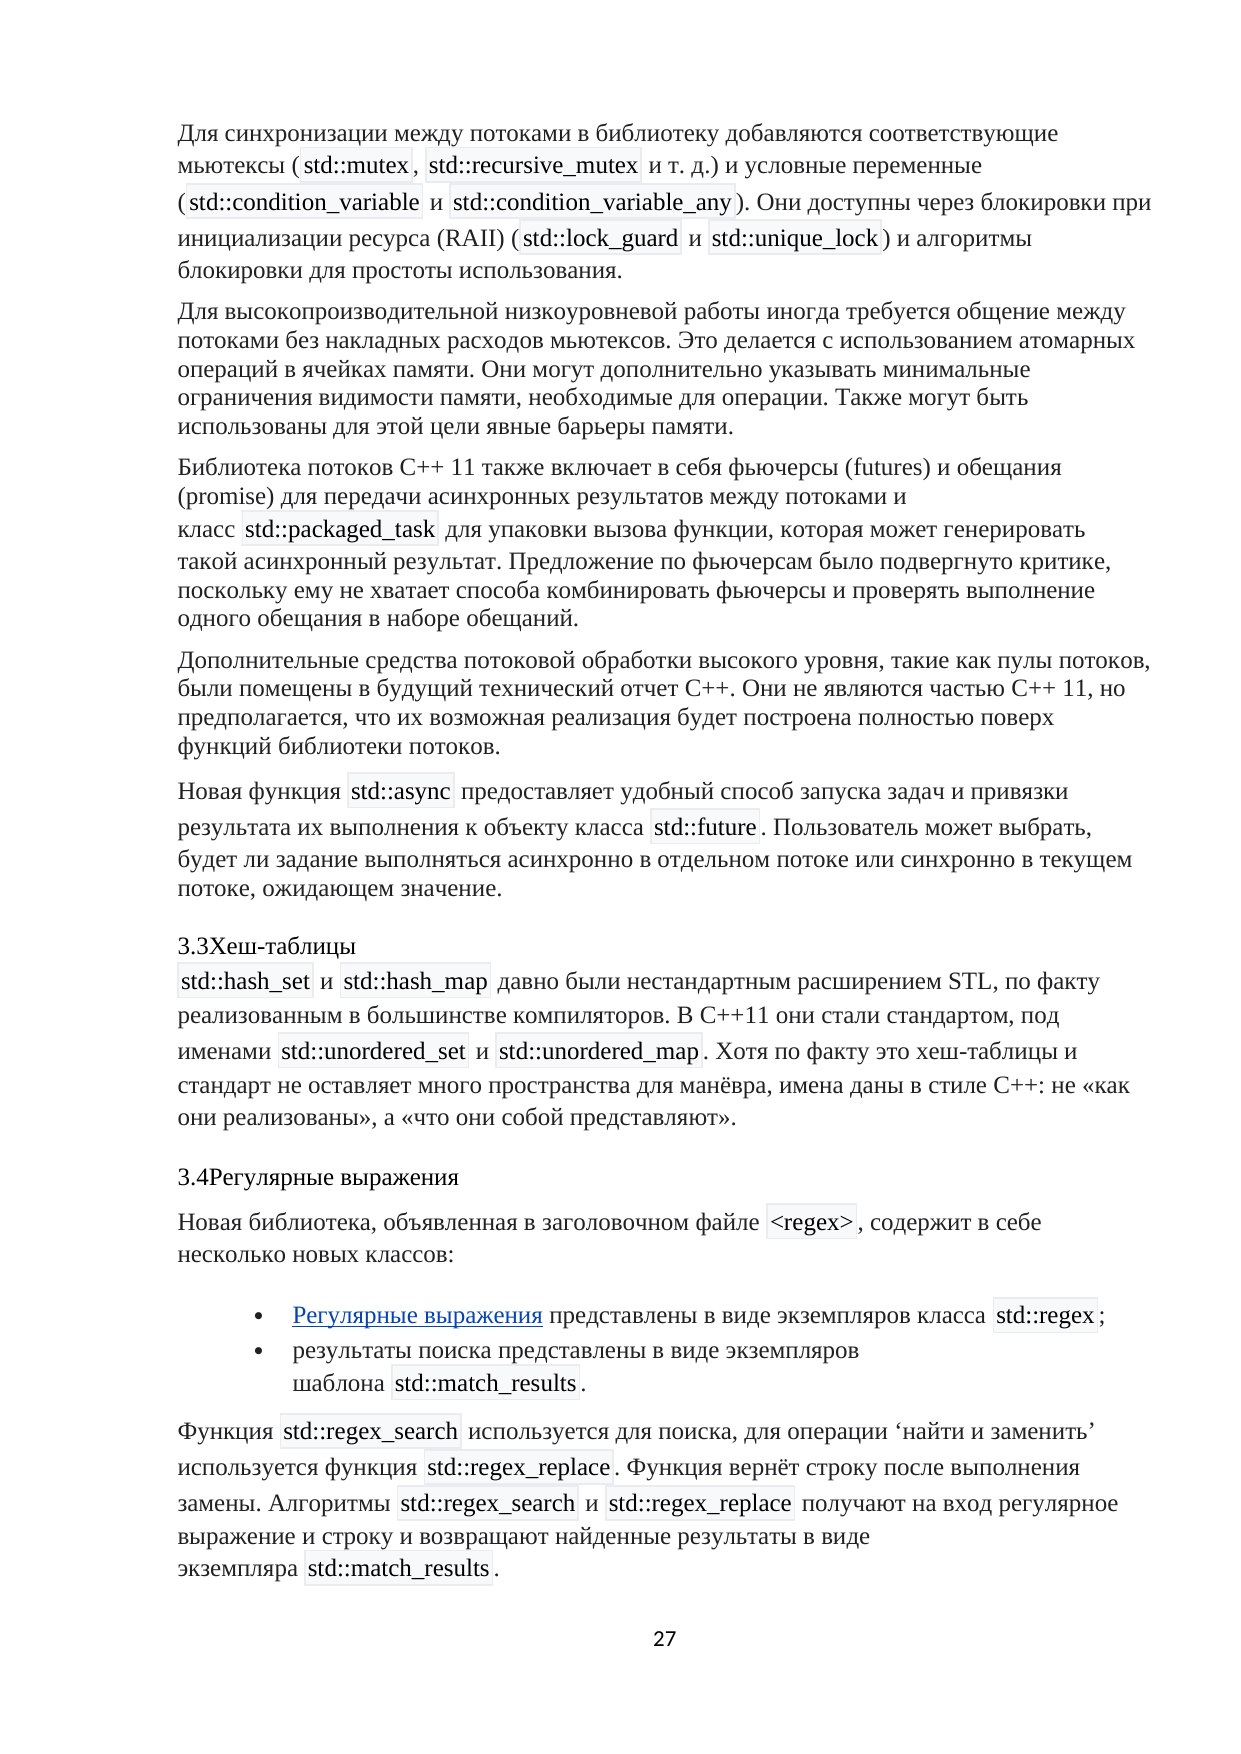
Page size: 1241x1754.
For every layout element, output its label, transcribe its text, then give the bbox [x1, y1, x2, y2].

text Новая библиотека, объявленная в заголовочном файле <regex>, содержит в себе несколько новых классов: [177, 1203, 1152, 1268]
text Для синхронизации между потоками в библиотеку добавляются соответствующие мьютексы (std::mutex, std::recursive_mutex и т. д.) и условные переменные (std::condition_variable и std::condition_variable_any). Они доступны через блокировки при инициализации ресурса (RAII) (std::lock_guard и std::unique_lock) и алгоритмы блокировки для простоты использования. [177, 118, 1152, 284]
text Дополнительные средства потоковой обработки высокого уровня, такие как пулы потоков, были помещены в будущий технический отчет C++. Они не являются частью C++ 11, но предполагается, что их возможная реализация будет построена полностью поверх функций библиотеки потоков. [177, 645, 1152, 760]
list Регулярные выражения представлены в виде экземпляров класса std::regex; [255, 1297, 993, 1333]
text Новая функция std::async предоставляет удобный способ запуска задач и привязки результата их выполнения к объекту класса std::future. Пользователь может выбрать, будет ли задание выполняться асинхронно в отдельном потоке или синхронно в текущем потоке, ожидающем значение. [177, 772, 1152, 902]
text Функция std::regex_search используется для поиска, для операции ‘найти и заменить’ используется функция std::regex_replace. Функция вернёт строку после выполнения замены. Алгоритмы std::regex_search и std::regex_replace получают на вход регулярное выражение и строку и возвращают найденные результаты в виде экземпляра std::match_results. [177, 1413, 1152, 1586]
text Библиотека потоков C++ 11 также включает в себя фьючерсы (futures) и обещания (promise) для передачи асинхронных результатов между потоками и класс std::packaged_task для упаковки вызова функции, которая может генерировать такой асинхронный результат. Предложение по фьючерсам было подвергнуто критике, поскольку ему не хватает способа комбинировать фьючерсы и проверять выполнение одного обещания в наборе обещаний. [177, 452, 1152, 632]
text Для высокопроизводительной низкоуровневой работы иногда требуется общение между потоками без накладных расходов мьютексов. Это делается с использованием атомарных операций в ячейках памяти. Они могут дополнительно указывать минимальные ограничения видимости памяти, необходимые для операции. Также могут быть использованы для этой цели явные барьеры памяти. [177, 296, 1152, 440]
text 3.4Регулярные выражения [177, 1162, 1152, 1191]
text std::hash_set и std::hash_map давно были нестандартным расширением STL, по факту реализованным в большинстве компиляторов. В C++11 они стали стандартом, под именами std::unordered_set и std::unordered_map. Хотя по факту это хеш-таблицы и стандарт не оставляет много пространства для манёвра, имена даны в стиле C++: не «как они реализованы», а «что они собой представляют». [177, 962, 1152, 1130]
text 3.3Хеш-таблицы [177, 931, 1152, 960]
list результаты поиска представлены в виде экземпляров шаблона std::match_results. [255, 1336, 1152, 1400]
